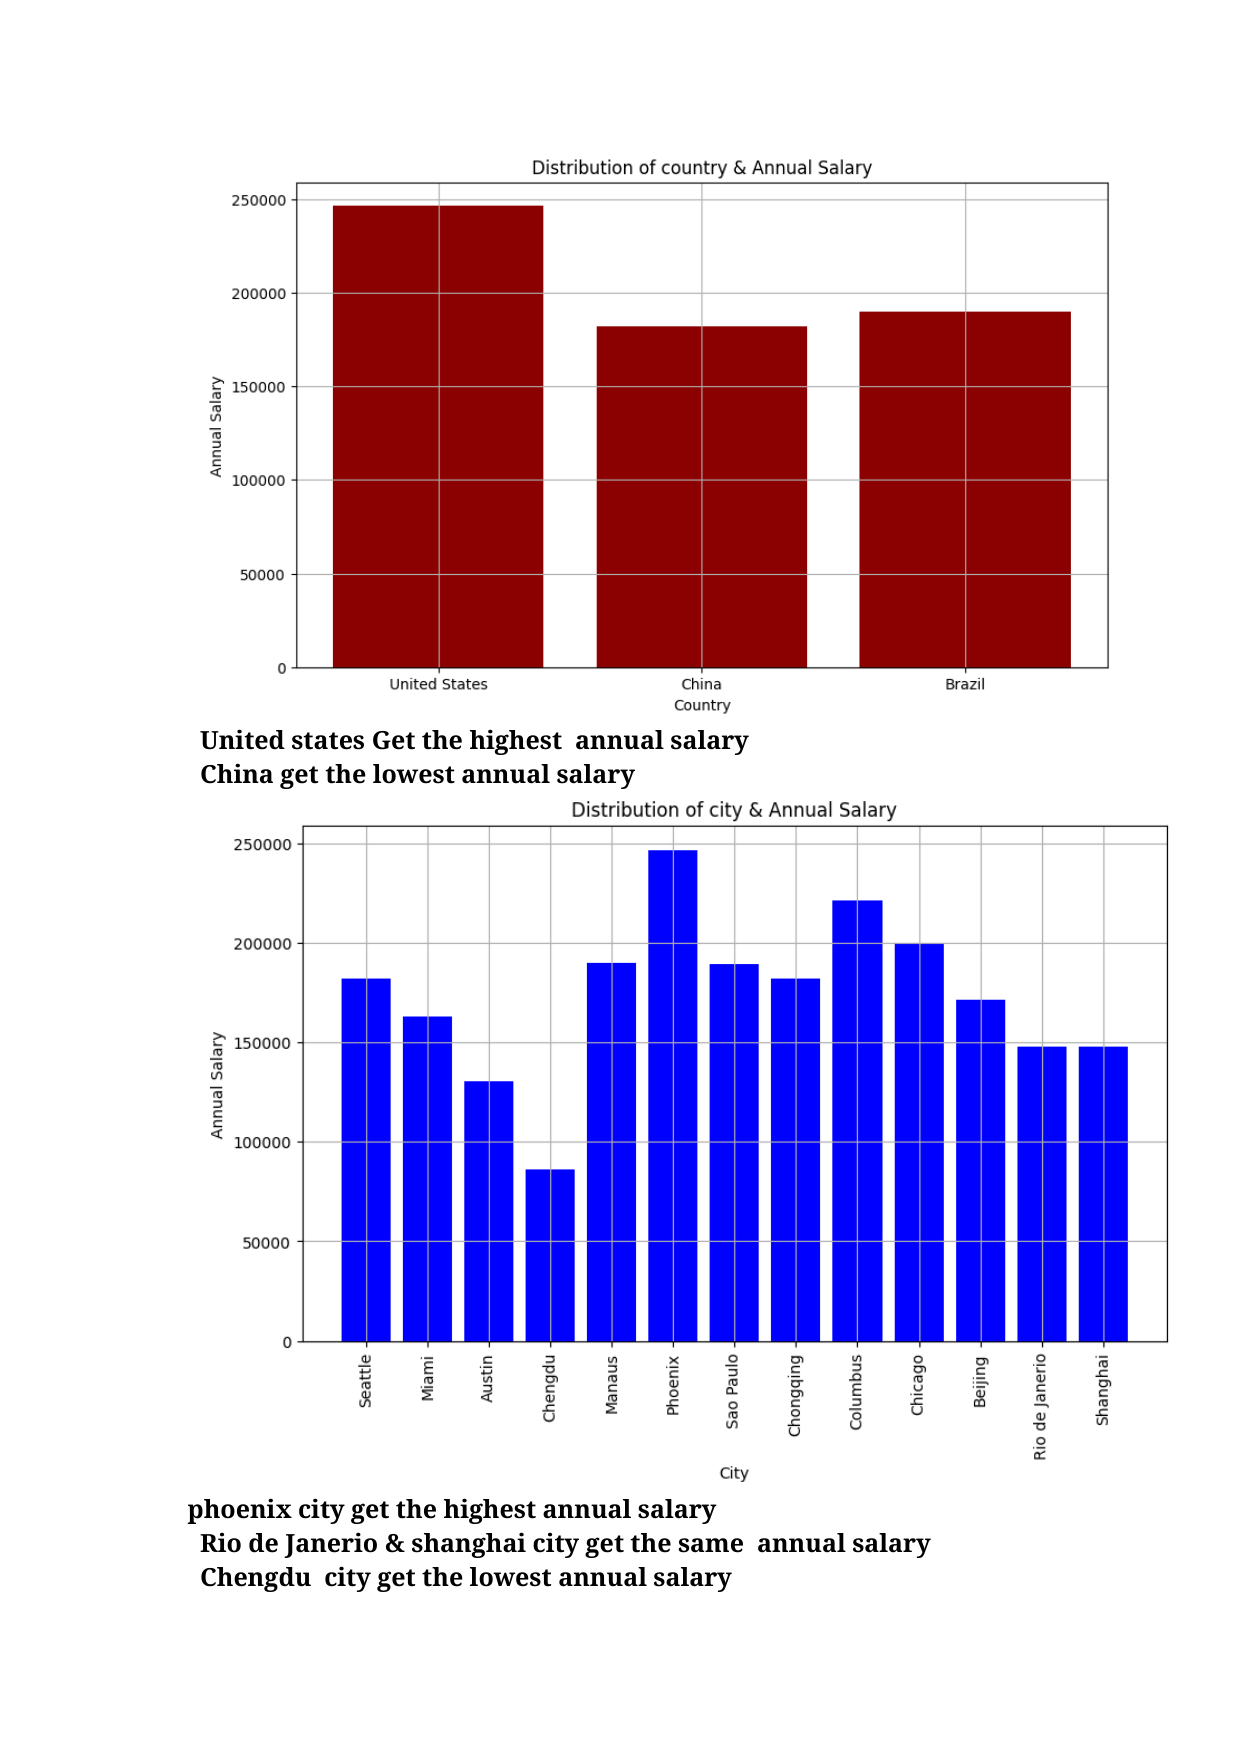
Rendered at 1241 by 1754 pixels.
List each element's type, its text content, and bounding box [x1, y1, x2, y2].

text Chengdu city get the lowest annual salary [187, 1560, 1053, 1594]
picture [200, 790, 1177, 1492]
text Rio de Janerio & shanghai city get the same annual salary [187, 1526, 1053, 1560]
text United states Get the highest annual salary [187, 722, 1053, 757]
picture [200, 150, 1117, 723]
text China get the lowest annual salary [187, 757, 1053, 791]
